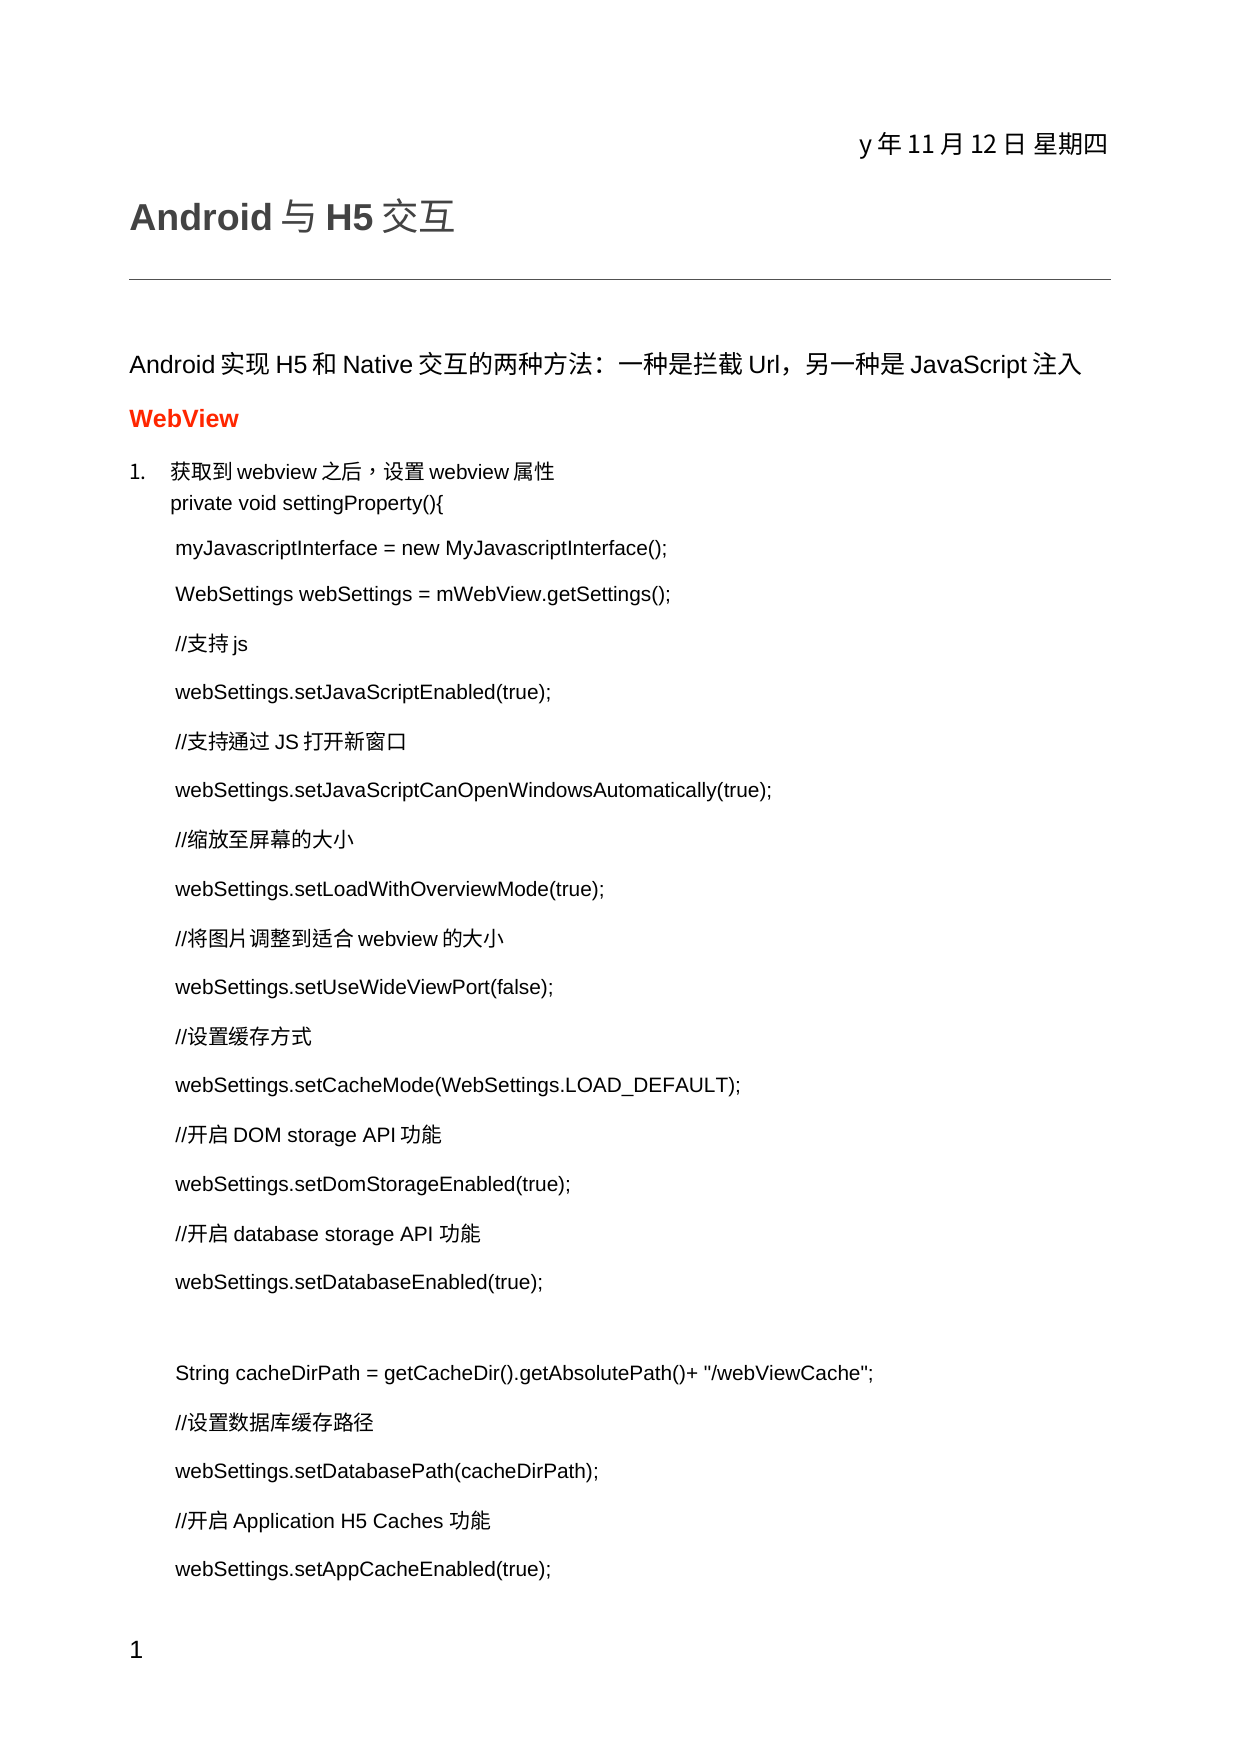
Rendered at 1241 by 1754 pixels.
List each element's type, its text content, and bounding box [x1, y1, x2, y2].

text webSettings.setUseWideViewPort(false); [129, 975, 1111, 999]
text webSettings.setDomStorageEnabled(true); [129, 1171, 1111, 1195]
text webSettings.setLoadWithOverviewMode(true); [129, 876, 1111, 900]
text webSettings.setCacheMode(WebSettings.LOAD_DEFAULT); [129, 1073, 1111, 1097]
text //开启Application H5 Caches 功能 [129, 1504, 1111, 1534]
text myJavascriptInterface = new MyJavascriptInterface(); [129, 536, 1111, 560]
text //设置缓存方式 [129, 1020, 1111, 1050]
text //缩放至屏幕的大小 [129, 823, 1111, 854]
text //支持js [129, 627, 1111, 657]
text //开启DOM storage API功能 [129, 1118, 1111, 1149]
list 获取到webview之后，设置webview属性 private void settingProperty(){ [129, 456, 1111, 514]
text //支持通过JS打开新窗口 [129, 725, 1111, 755]
text //将图片调整到适合webview的大小 [129, 922, 1111, 952]
text //设置数据库缓存路径 [129, 1406, 1111, 1436]
text Android与H5交互 [129, 187, 1111, 242]
text Android实现H5和Native交互的两种方法：一种是拦截Url，另一种是JavaScript注入 [129, 344, 1111, 381]
text webSettings.setJavaScriptCanOpenWindowsAutomatically(true); [129, 778, 1111, 802]
text webSettings.setDatabasePath(cacheDirPath); [129, 1459, 1111, 1483]
text String cacheDirPath = getCacheDir().getAbsolutePath()+ "/webViewCache"; [129, 1361, 1111, 1384]
text //开启 database storage API 功能 [129, 1217, 1111, 1247]
text webSettings.setJavaScriptEnabled(true); [129, 680, 1111, 704]
text WebSettings webSettings = mWebView.getSettings(); [129, 581, 1111, 605]
text webSettings.setAppCacheEnabled(true); [129, 1557, 1111, 1581]
text WebView [129, 404, 1111, 433]
text webSettings.setDatabaseEnabled(true); [129, 1270, 1111, 1294]
